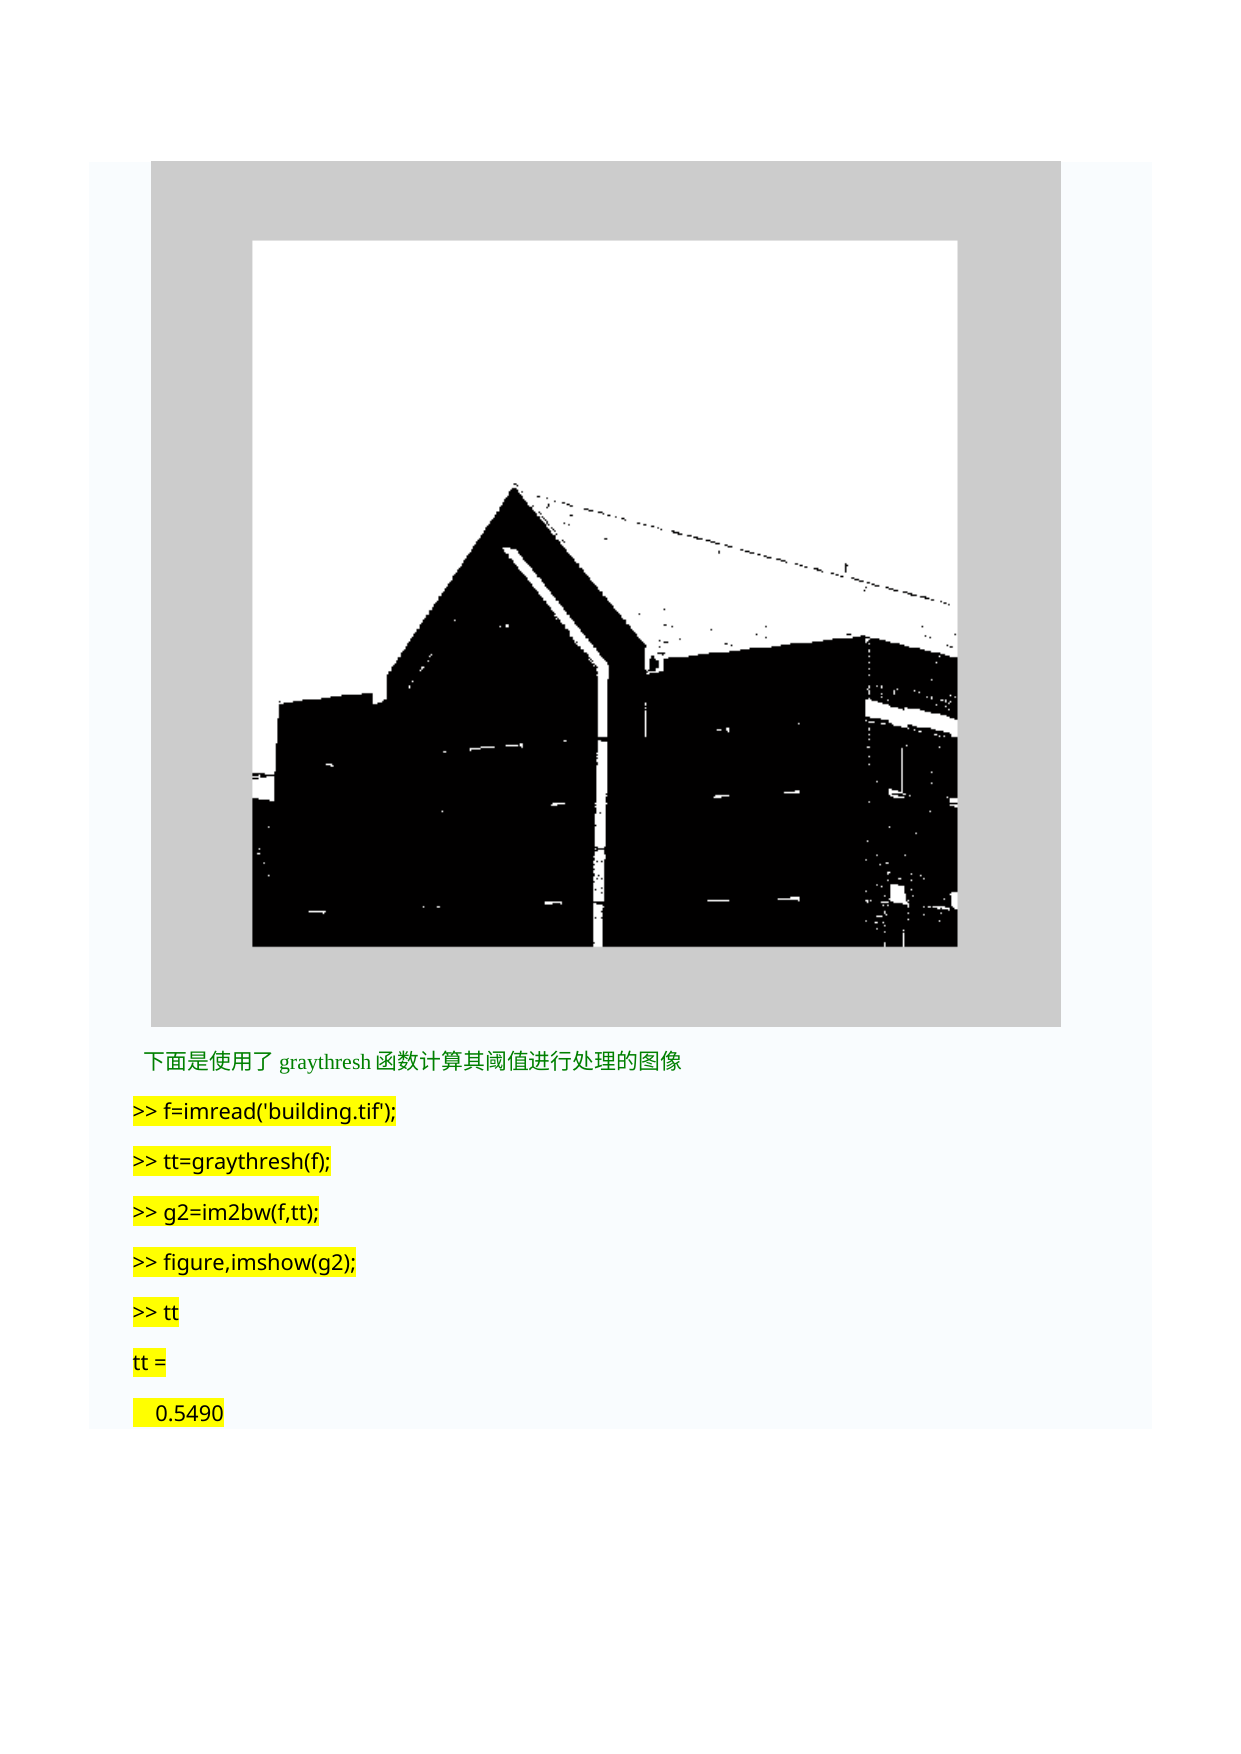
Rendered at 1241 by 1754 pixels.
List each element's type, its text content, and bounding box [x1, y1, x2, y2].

text 下面是使用了graythresh函数计算其阈值进行处理的图像 [89, 1044, 1152, 1076]
text >> g2=im2bw(f,tt); [89, 1195, 1152, 1228]
text >> figure,imshow(g2); [89, 1245, 1152, 1278]
text >> tt [89, 1296, 1152, 1328]
text 0.5490 [89, 1396, 1152, 1429]
text >> tt=graythresh(f); [89, 1145, 1152, 1177]
text >> f=imread('building.tif'); [89, 1094, 1152, 1127]
text tt = [89, 1346, 1152, 1378]
picture [151, 161, 1061, 1027]
